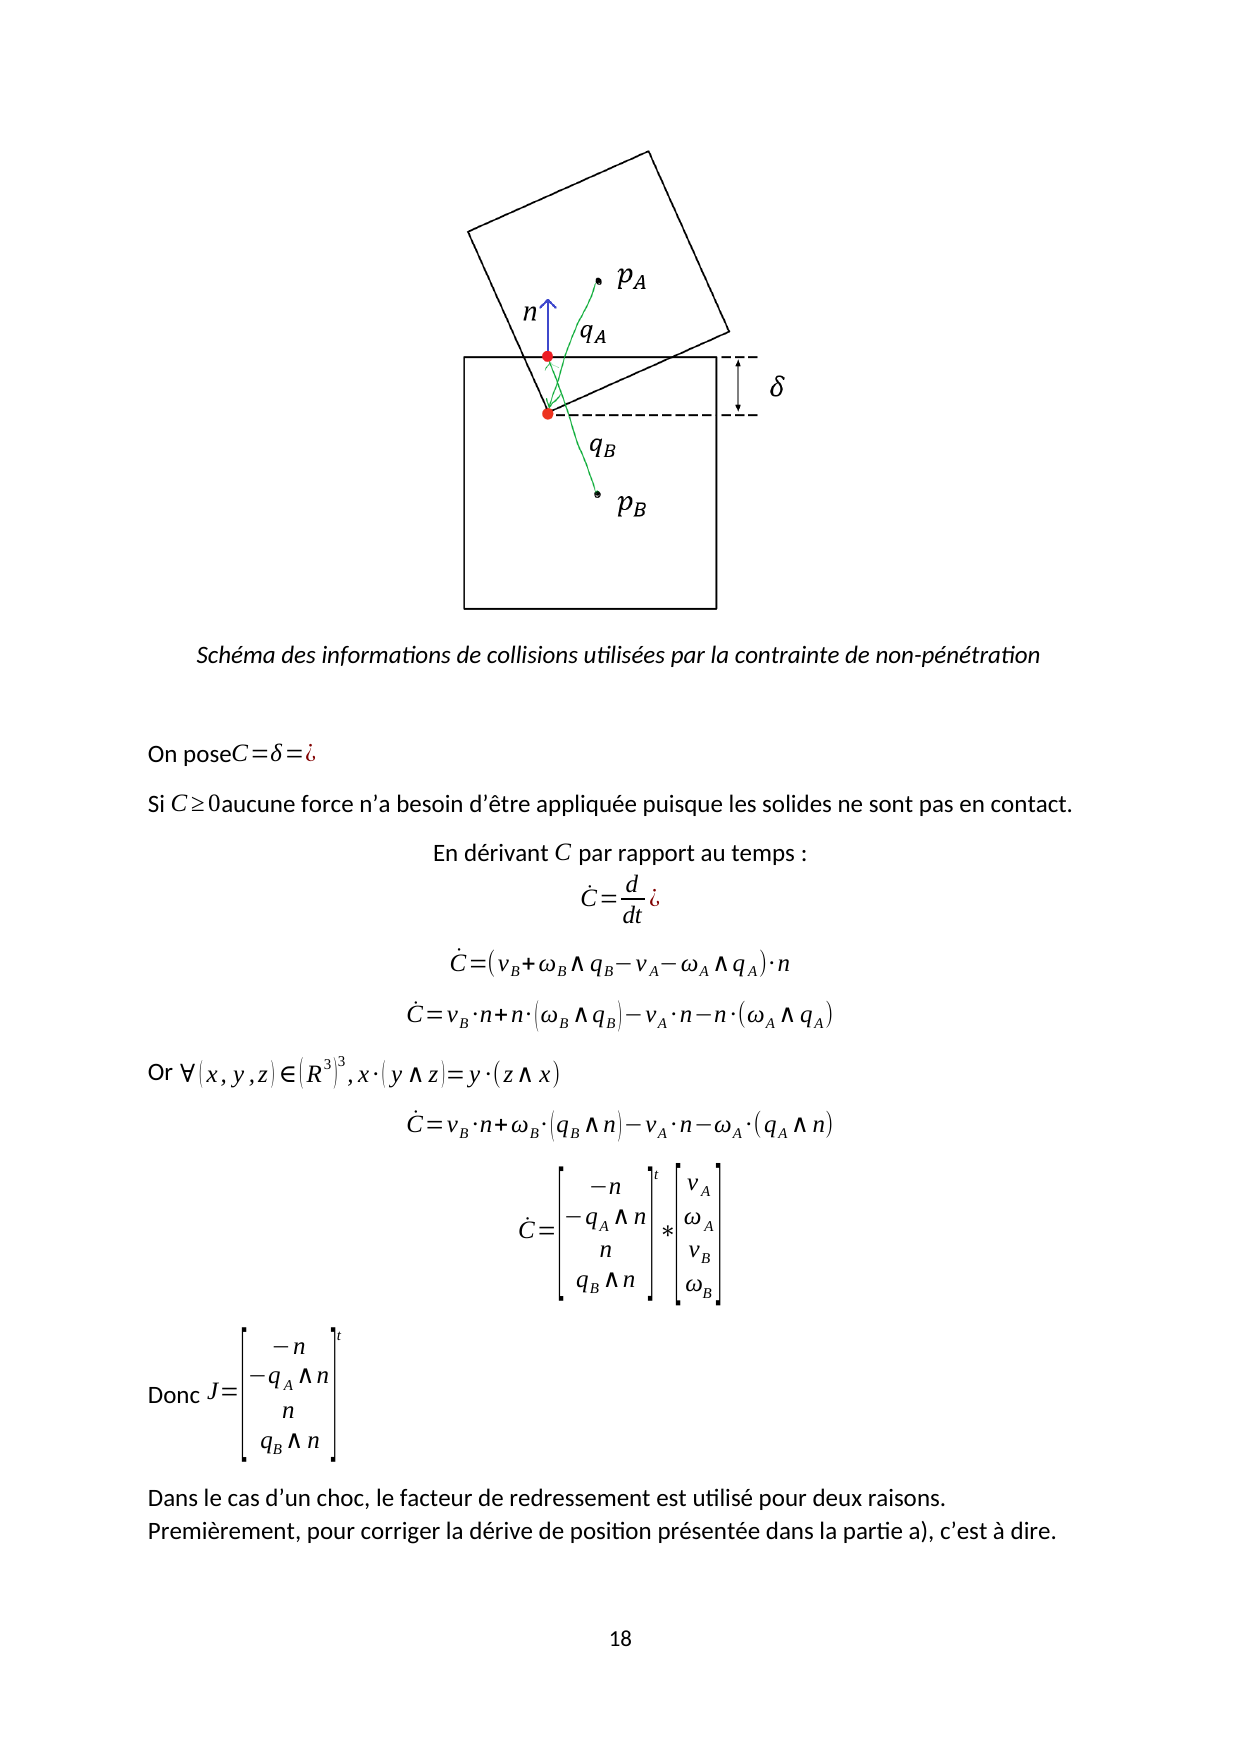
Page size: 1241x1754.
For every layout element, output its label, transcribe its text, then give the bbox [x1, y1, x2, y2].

text Donc [148, 1326, 1093, 1463]
text En dérivant par rapport au temps : [148, 837, 1093, 929]
picture [446, 147, 794, 621]
text Si aucune force n’a besoin d’être appliquée puisque les solides ne sont pas en contact. [148, 788, 1093, 818]
text Dans le cas d’un choc, le facteur de redressement est utilisé pour deux raisons. Premièrement, pour corriger la dérive de position présentée dans la partie a), c’est à dire. [148, 1482, 1093, 1546]
text On pose [148, 738, 1093, 769]
text Schéma des informations de collisions utilisées par la contrainte de non-pénétration [148, 639, 1093, 670]
text Or [148, 1052, 1093, 1089]
